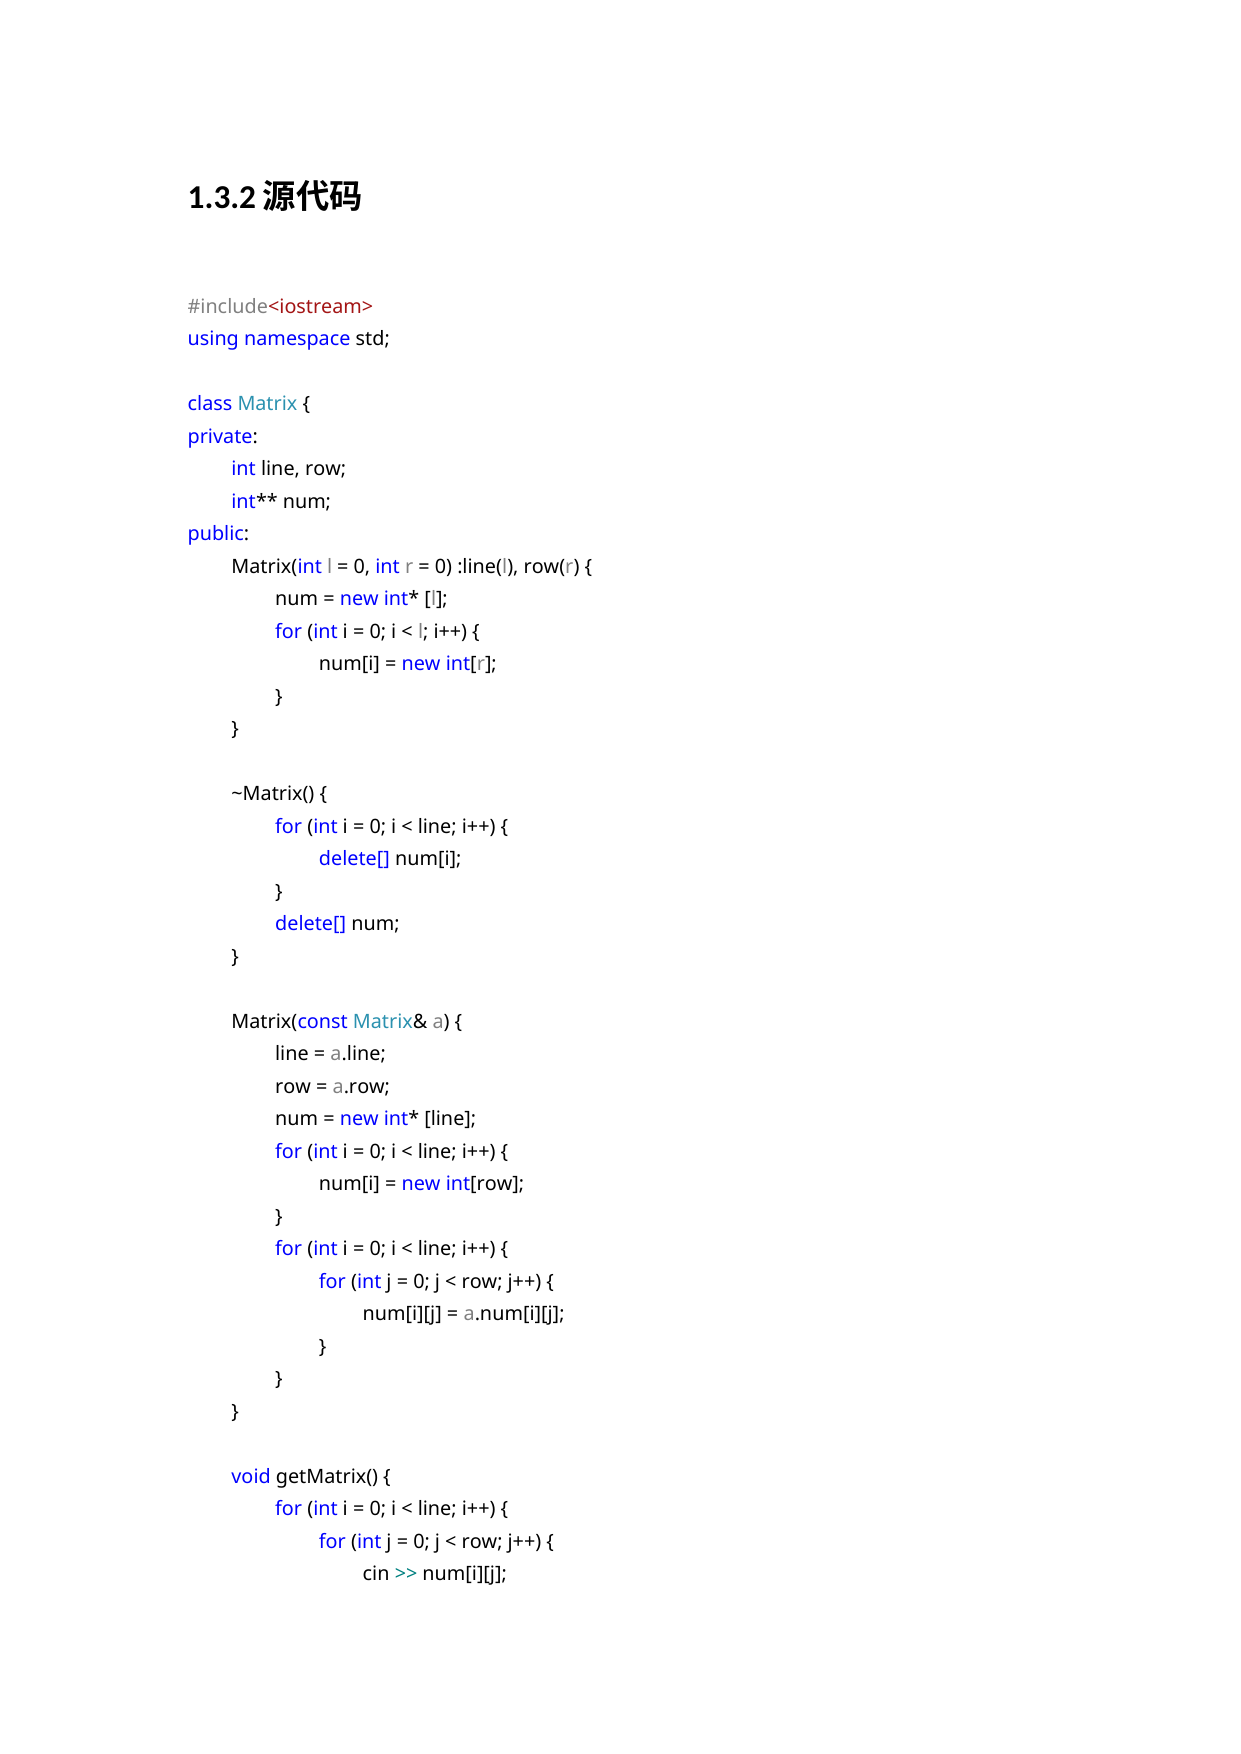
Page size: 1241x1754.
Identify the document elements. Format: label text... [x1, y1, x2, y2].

text num = new int* [line]; [187, 1102, 1053, 1134]
text } [187, 712, 1053, 744]
text } [187, 874, 1053, 907]
text private: [187, 419, 1053, 452]
text for (int i = 0; i < line; i++) { [187, 809, 1053, 842]
text } [187, 679, 1053, 712]
text } [187, 1199, 1053, 1232]
text int line, row; [187, 452, 1053, 484]
subtitle 源代码 [187, 162, 1053, 227]
text for (int i = 0; i < line; i++) { [187, 1492, 1053, 1524]
text row = a.row; [187, 1069, 1053, 1102]
text public: [187, 517, 1053, 549]
text ~Matrix() { [187, 777, 1053, 809]
text class Matrix { [187, 387, 1053, 419]
text for (int j = 0; j < row; j++) { [187, 1524, 1053, 1557]
text } [187, 1362, 1053, 1394]
text delete[] num; [187, 907, 1053, 939]
text for (int j = 0; j < row; j++) { [187, 1264, 1053, 1297]
text num[i] = new int[r]; [187, 647, 1053, 679]
text using namespace std; [187, 322, 1053, 354]
text for (int i = 0; i < line; i++) { [187, 1134, 1053, 1167]
text } [187, 1329, 1053, 1362]
text for (int i = 0; i < l; i++) { [187, 614, 1053, 647]
text int** num; [187, 484, 1053, 517]
text line = a.line; [187, 1037, 1053, 1069]
text delete[] num[i]; [187, 842, 1053, 874]
text num = new int* [l]; [187, 582, 1053, 614]
text Matrix(int l = 0, int r = 0) :line(l), row(r) { [187, 549, 1053, 582]
text } [187, 939, 1053, 972]
text #include<iostream> [187, 289, 1053, 322]
text num[i] = new int[row]; [187, 1167, 1053, 1199]
text } [187, 1394, 1053, 1427]
text void getMatrix() { [187, 1459, 1053, 1492]
text Matrix(const Matrix& a) { [187, 1004, 1053, 1037]
text num[i][j] = a.num[i][j]; [187, 1297, 1053, 1329]
text cin >> num[i][j]; [187, 1557, 1053, 1589]
text for (int i = 0; i < line; i++) { [187, 1232, 1053, 1264]
